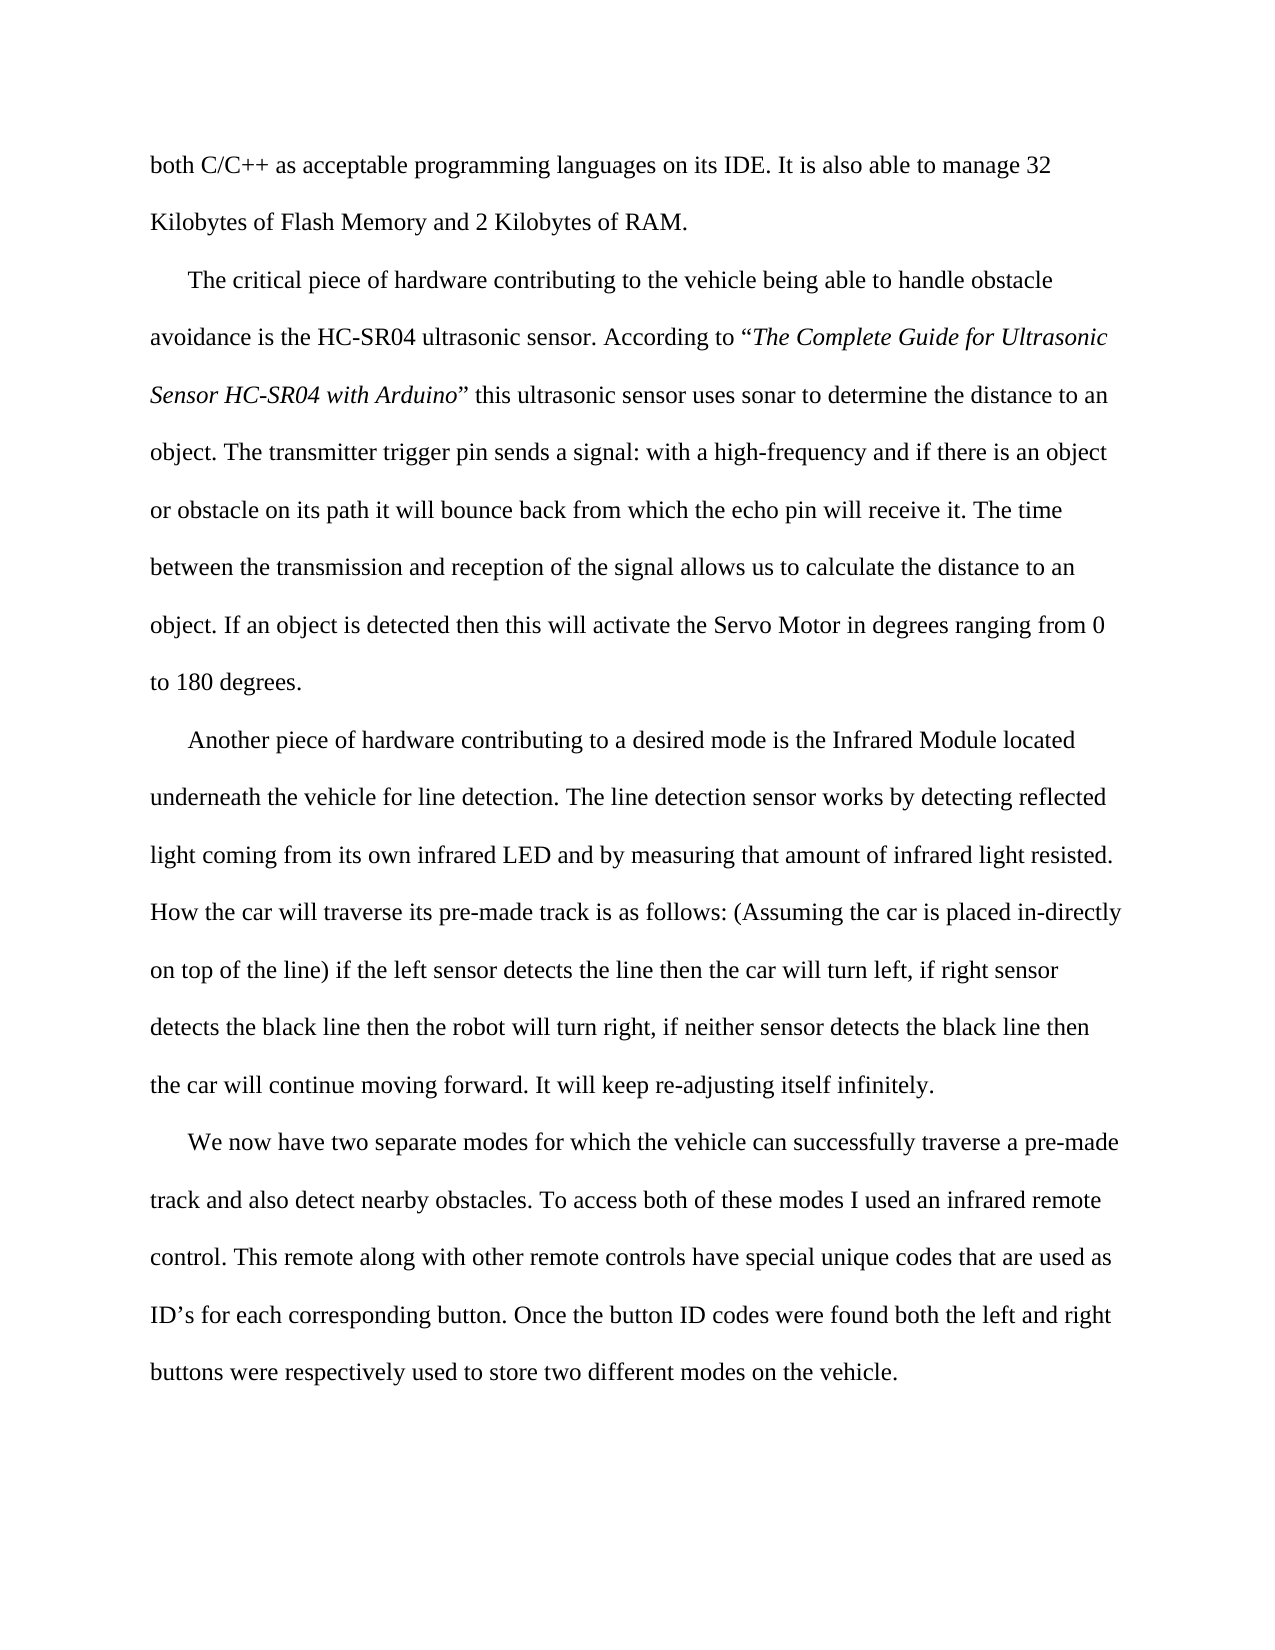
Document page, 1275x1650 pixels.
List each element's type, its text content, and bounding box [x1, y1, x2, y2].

list Another piece of hardware contributing to a desired mode is the Infrared Module located underneath the vehicle for line detection. The line detection sensor works by detecting reflected light coming from its own infrared LED and by measuring that amount of infrared light resisted. How the car will traverse its pre-made track is as follows: (Assuming the car is placed in-directly on top of the line) if the left sensor detects the line then the car will turn left, if right sensor detects the black line then the robot will turn right, if neither sensor detects the black line then the car will continue moving forward. It will keep re-adjusting itself infinitely. [150, 725, 1125, 1099]
list We now have two separate modes for which the vehicle can successfully traverse a pre-made track and also detect nearby obstacles. To access both of these modes I used an infrared remote control. This remote along with other remote controls have special unique codes that are used as ID’s for each corresponding button. Once the button ID codes were found both the left and right buttons were respectively used to store two different modes on the vehicle. [150, 1127, 1125, 1386]
list The critical piece of hardware contributing to the vehicle being able to handle obstacle avoidance is the HC-SR04 ultrasonic sensor. According to “The Complete Guide for Ultrasonic Sensor HC-SR04 with Arduino” this ultrasonic sensor uses sonar to determine the distance to an object. The transmitter trigger pin sends a signal: with a high-frequency and if there is an object or obstacle on its path it will bounce back from which the echo pin will receive it. The time between the transmission and reception of the signal allows us to calculate the distance to an object. If an object is detected then this will activate the Servo Motor in degrees ranging from 0 to 180 degrees. [150, 265, 1125, 696]
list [150, 150, 1125, 236]
